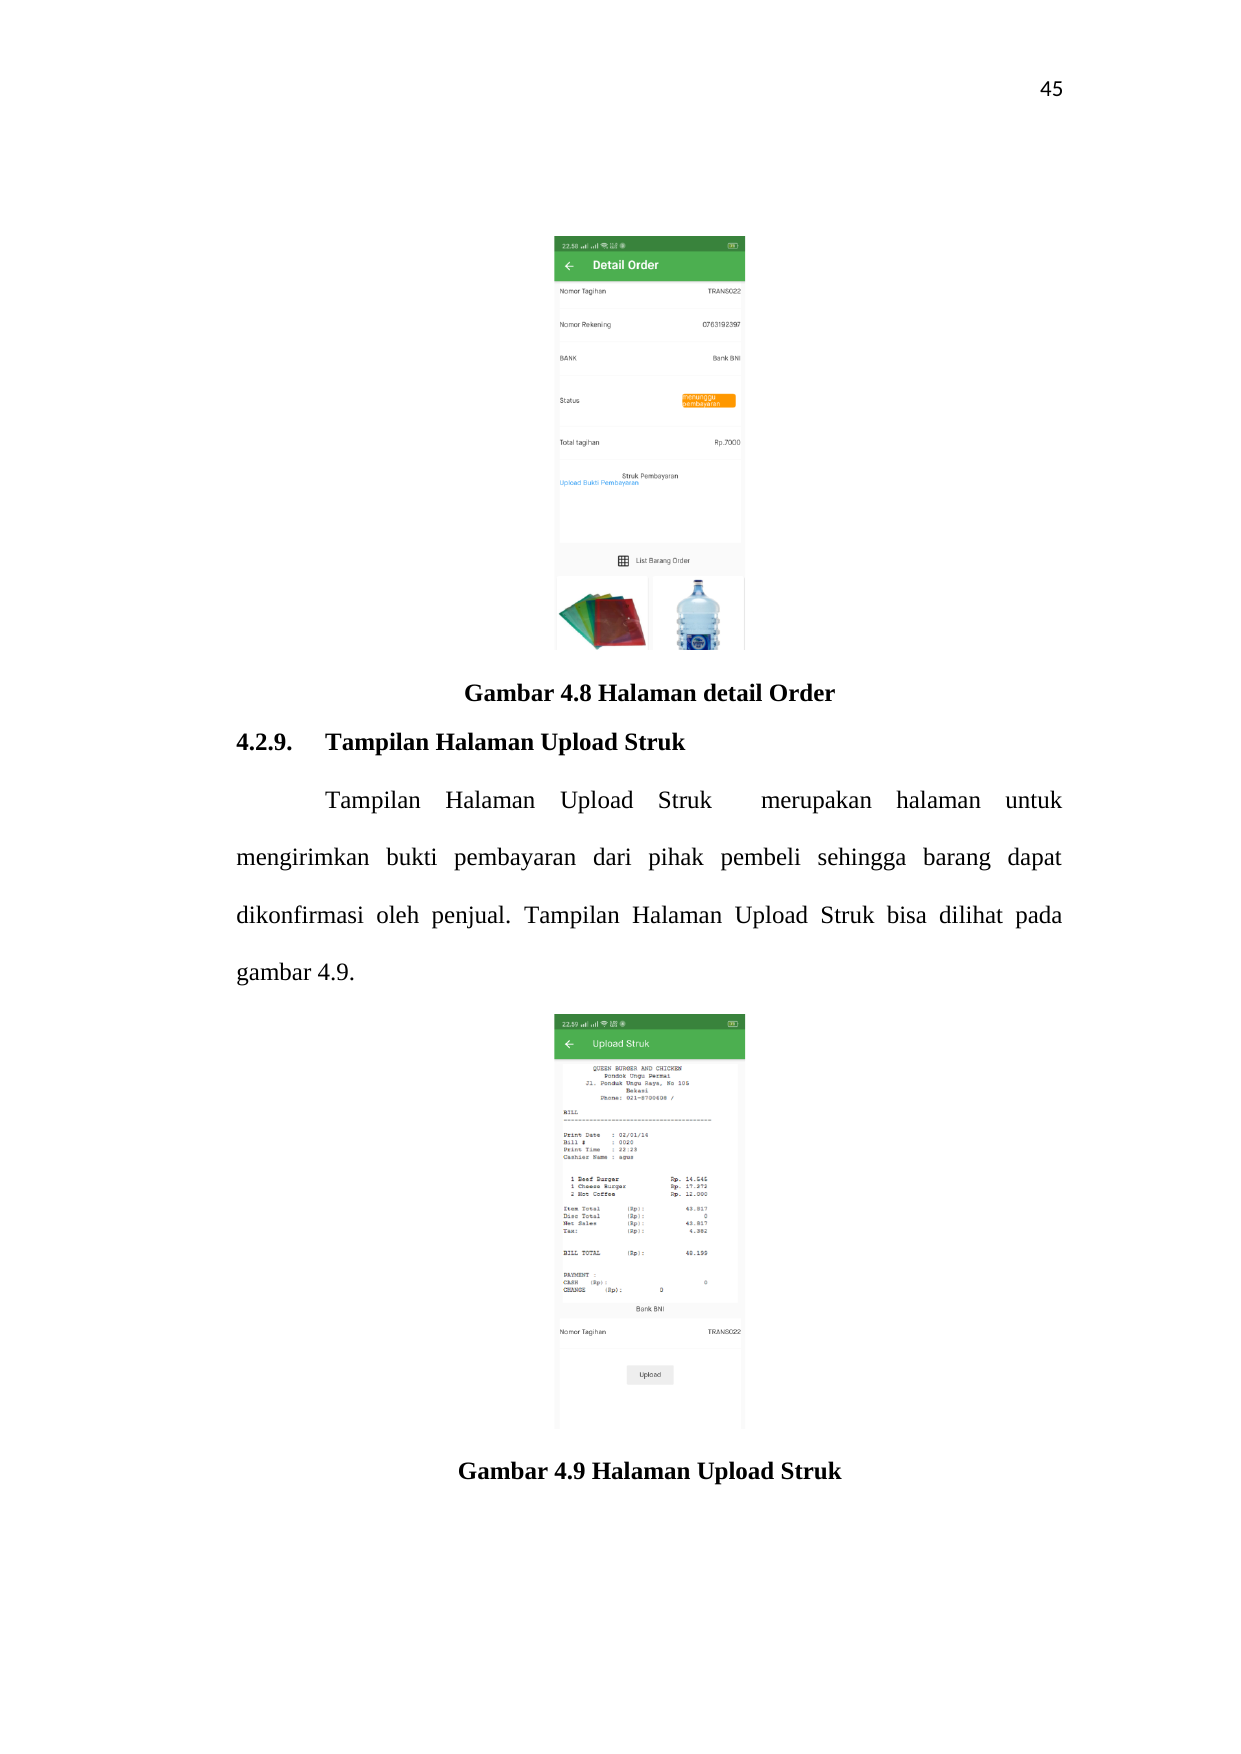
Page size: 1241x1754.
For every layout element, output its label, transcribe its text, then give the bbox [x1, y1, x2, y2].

text Gambar 4.8 Halaman detail Order [236, 678, 1063, 706]
picture [554, 236, 746, 650]
subtitle Tampilan Halaman Upload Struk [236, 727, 1063, 756]
picture [554, 1014, 746, 1429]
text Gambar 4.9 Halaman Upload Struk [236, 1456, 1063, 1485]
text Tampilan Halaman Upload Struk merupakan halaman untuk mengirimkan bukti pembayaran dari pihak pembeli sehingga barang dapat dikonfirmasi oleh penjual. Tampilan Halaman Upload Struk bisa dilihat pada gambar 4.9. [236, 785, 1063, 986]
